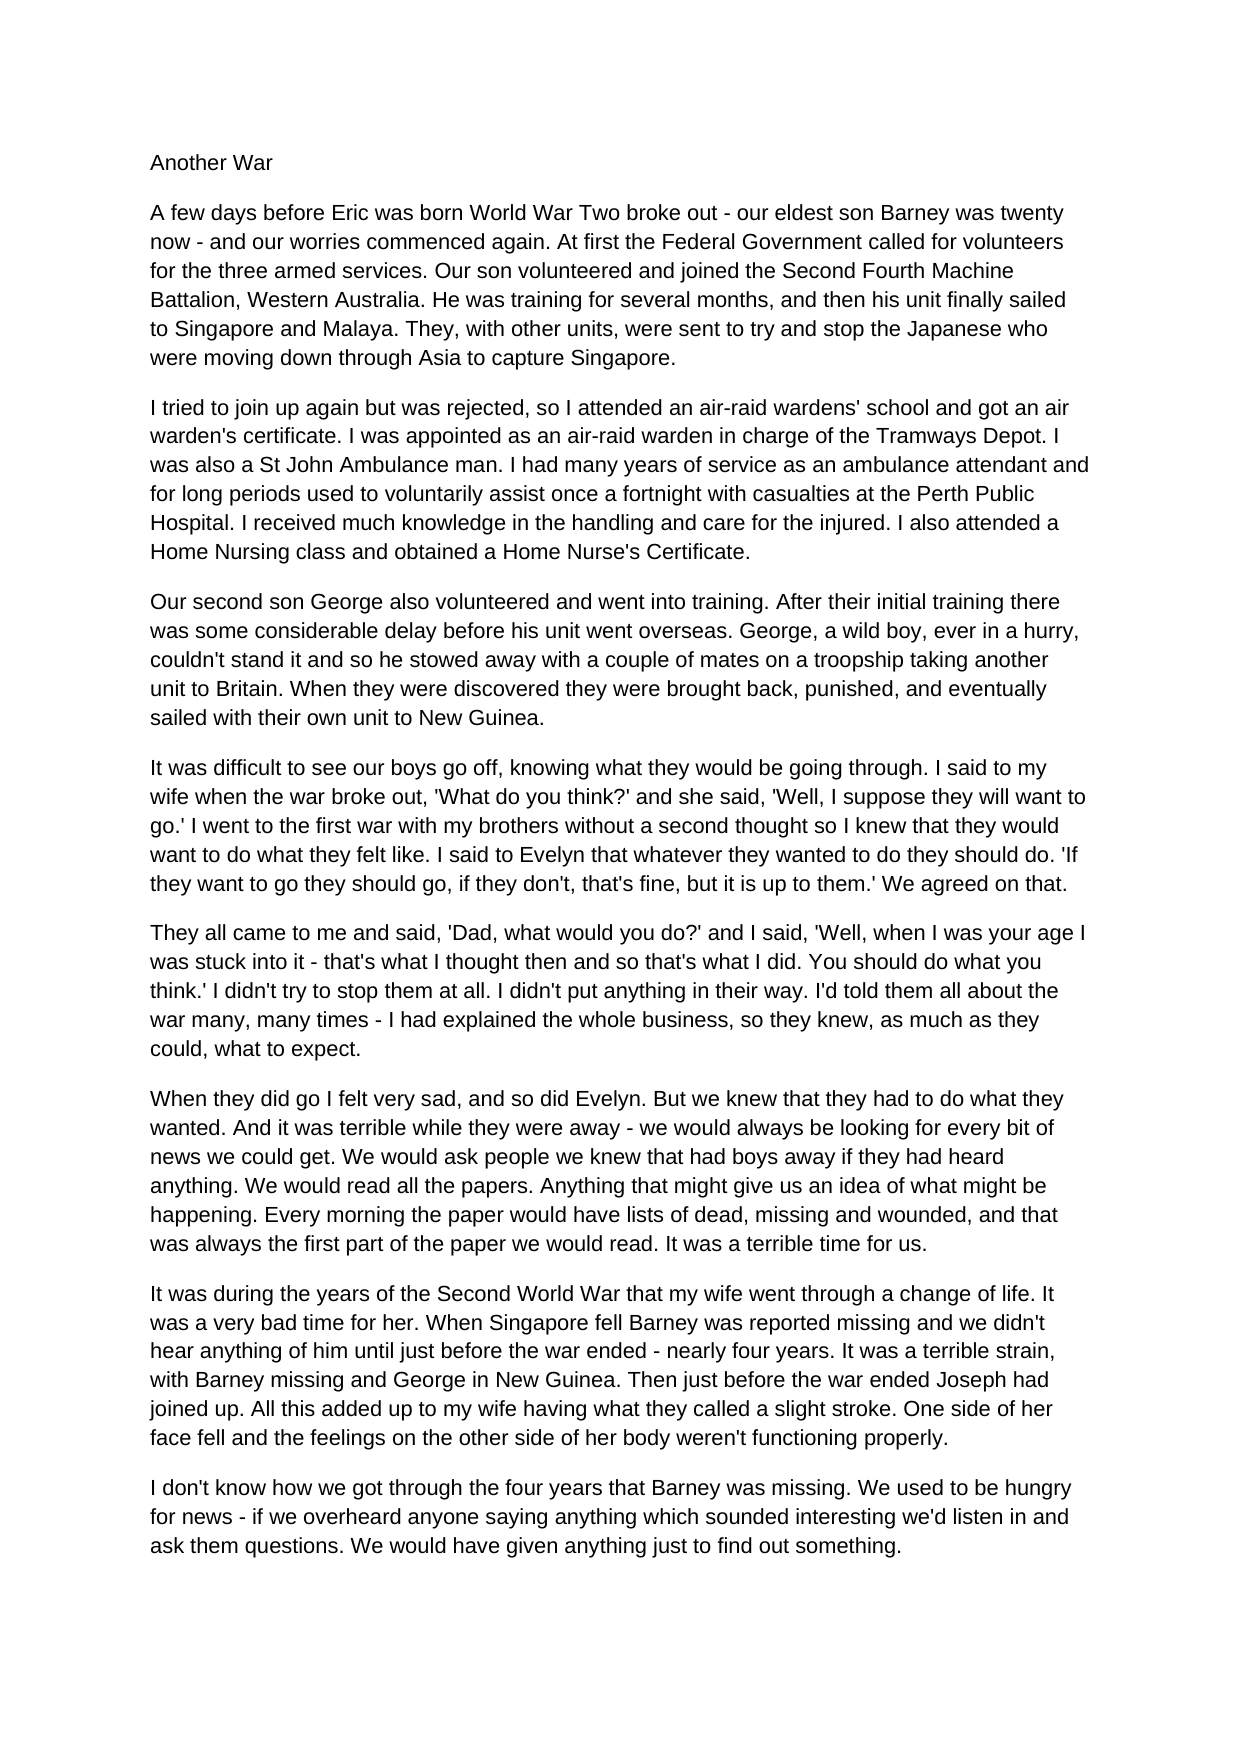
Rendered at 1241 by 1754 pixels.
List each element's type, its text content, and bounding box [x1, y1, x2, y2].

text I tried to join up again but was rejected, so I attended an air-raid wardens' school and got an air warden's certificate. I was appointed as an air-raid warden in charge of the Tramways Depot. I was also a St John Ambulance man. I had many years of service as an ambulance attendant and for long periods used to voluntarily assist once a fortnight with casualties at the Perth Public Hospital. I received much knowledge in the handling and care for the injured. I also attended a Home Nursing class and obtained a Home Nurse's Certificate. [150, 394, 1090, 564]
text It was during the years of the Second World War that my wife went through a change of life. It was a very bad time for her. When Singapore fell Barney was reported missing and we didn't hear anything of him until just before the war ended - nearly four years. It was a terrible strain, with Barney missing and George in New Guinea. Then just before the war ended Joseph had joined up. All this added up to my wife having what they called a slight stroke. One side of her face fell and the feelings on the other side of her body weren't functioning properly. [150, 1280, 1090, 1450]
text Our second son George also volunteered and went into training. After their initial training there was some considerable delay before his unit went overseas. George, a wild boy, ever in a hurry, couldn't stand it and so he stowed away with a couple of mates on a troopship taking another unit to Britain. When they were discovered they were brought back, punished, and eventually sailed with their own unit to New Guinea. [150, 589, 1090, 730]
text When they did go I felt very sad, and so did Evelyn. But we knew that they had to do what they wanted. And it was terrible while they were away - we would always be looking for every bit of news we could get. We would ask people we knew that had boys away if they had heard anything. We would read all the papers. Anything that might give us an idea of what might be happening. Every morning the paper would have lists of dead, missing and wounded, and that was always the first part of the paper we would read. It was a terrible time for us. [150, 1086, 1090, 1256]
text Another War [150, 150, 1090, 175]
text A few days before Eric was born World War Two broke out - our eldest son Barney was twenty now - and our worries commenced again. At first the Federal Government called for volunteers for the three armed services. Our son volunteered and joined the Second Fourth Machine Battalion, Western Australia. He was training for several months, and then his unit finally sailed to Singapore and Malaya. They, with other units, were sent to try and stop the Japanese who were moving down through Asia to capture Singapore. [150, 200, 1090, 370]
text I don't know how we got through the four years that Barney was missing. We used to be hungry for news - if we overheard anyone saying anything which sounded interesting we'd listen in and ask them questions. We would have given anything just to find out something. [150, 1475, 1090, 1558]
text It was difficult to see our boys go off, knowing what they would be going through. I said to my wife when the war broke out, 'What do you think?' and she said, 'Well, I suppose they will want to go.' I went to the first war with my brothers without a second thought so I knew that they would want to do what they felt like. I said to Evelyn that whatever they wanted to do they should do. 'If they want to go they should go, if they don't, that's fine, but it is up to them.' We agreed on that. [150, 754, 1090, 896]
text They all came to me and said, 'Dad, what would you do?' and I said, 'Well, when I was your age I was stuck into it - that's what I thought then and so that's what I did. You should do what you think.' I didn't try to stop them at all. I didn't put anything in their way. I'd told them all about the war many, many times - I had explained the whole business, so they knew, as much as they could, what to expect. [150, 920, 1090, 1061]
